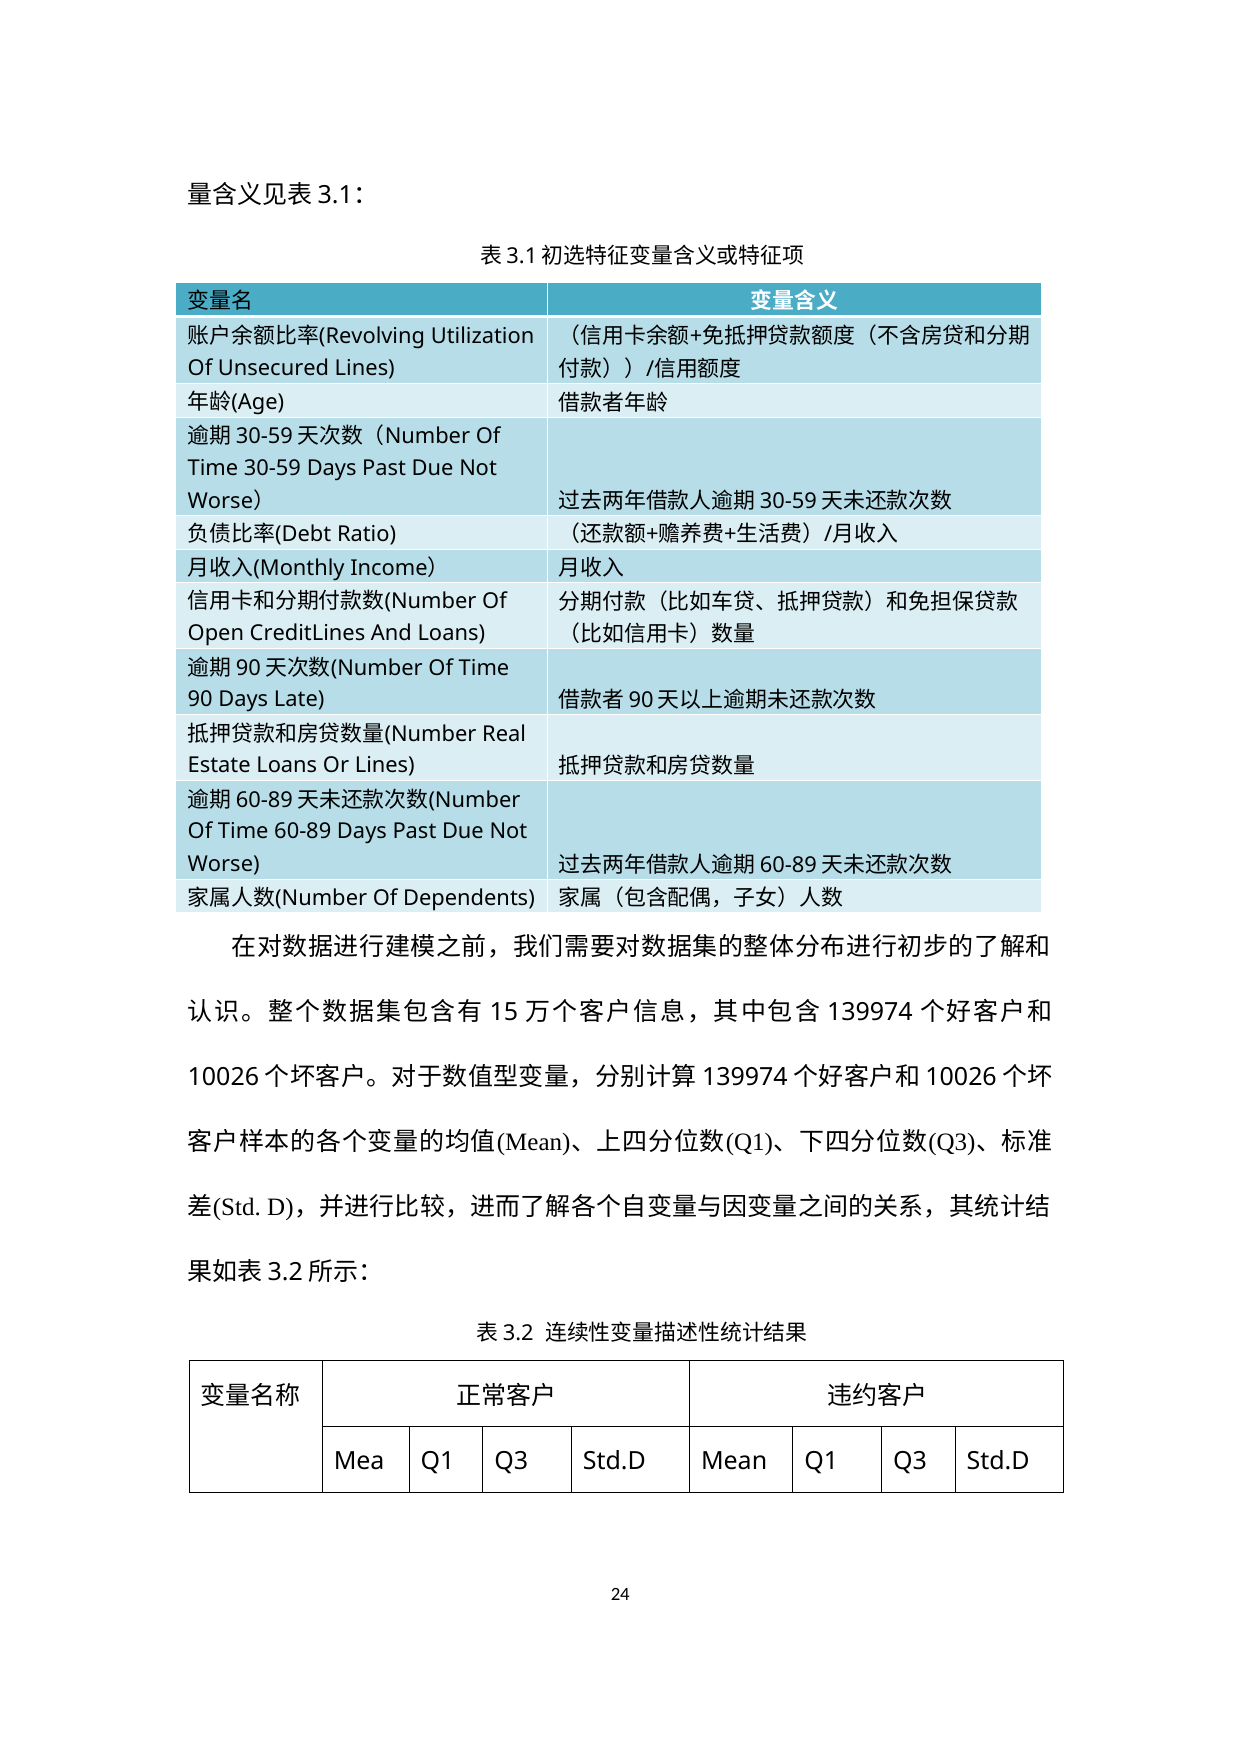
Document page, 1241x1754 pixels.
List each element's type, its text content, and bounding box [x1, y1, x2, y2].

table_cell 逾期60-89天未还款次数(Number Of Time 60-89 Days Past Due Not Worse) [176, 781, 547, 879]
table_cell 月收入 [548, 550, 1041, 582]
table_cell 逾期30-59天次数（Number Of Time 30-59 Days Past Due Not Worse） [176, 418, 547, 515]
text 在对数据进行建模之前，我们需要对数据集的整体分布进行初步的了解和认识。整个数据集包含有15万个客户信息，其中包含139974个好客户和10026个坏客户。对于数值型变量，分别计算139974个好客户和10026个坏客户样本的各个变量的均值(Mean)、上四分位数(Q1)、下四分位数(Q3)、标准差(Std. D)，并进行比较，进而了解各个自变量与因变量之间的关系，其统计结果如表3.2所示： [187, 912, 1053, 1302]
table_cell Q1 [410, 1427, 482, 1492]
table_cell 过去两年借款人逾期30-59天未还款次数 [548, 418, 1041, 515]
table_cell （还款额+赡养费+生活费）/月收入 [548, 516, 1041, 549]
table_header 正常客户 [323, 1361, 689, 1426]
table_cell 负债比率(Debt Ratio) [176, 516, 547, 549]
table_cell 逾期90天次数(Number Of Time 90 Days Late) [176, 649, 547, 714]
table_cell Std.D [572, 1427, 689, 1492]
table_cell 年龄(Age) [176, 384, 547, 417]
table_cell Q3 [882, 1427, 955, 1492]
table_cell 借款者90天以上逾期未还款次数 [548, 649, 1041, 714]
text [187, 160, 1053, 225]
table_cell 家属人数(Number Of Dependents) [176, 880, 547, 912]
table_cell Q3 [483, 1427, 571, 1492]
table_header 变量名称 [190, 1361, 322, 1492]
table_cell 过去两年借款人逾期60-89天未还款次数 [548, 781, 1041, 879]
table_cell 账户余额比率(Revolving Utilization Of Unsecured Lines) [176, 318, 547, 383]
table_cell 抵押贷款和房贷数量(Number Real Estate Loans Or Lines) [176, 715, 547, 780]
table_cell 月收入(Monthly Income） [176, 550, 547, 582]
table_cell Std.D [956, 1427, 1063, 1492]
table_cell 家属（包含配偶，子女）人数 [548, 880, 1041, 912]
table_cell 抵押贷款和房贷数量 [548, 715, 1041, 780]
table_cell （信用卡余额+免抵押贷款额度（不含房贷和分期付款））/信用额度 [548, 318, 1041, 383]
table_header 变量含义 [548, 283, 1041, 315]
table_cell Q1 [793, 1427, 881, 1492]
table_cell 分期付款（比如车贷、抵押贷款）和免担保贷款（比如信用卡）数量 [548, 583, 1041, 648]
text 表3.1初选特征变量含义或特征项 [187, 237, 1053, 270]
table_cell Mean [323, 1427, 409, 1492]
text 表3.2 连续性变量描述性统计结果 [187, 1315, 1053, 1347]
table_cell Mean [690, 1427, 792, 1492]
table_header 违约客户 [690, 1361, 1063, 1426]
table_cell 信用卡和分期付款数(Number Of Open CreditLines And Loans) [176, 583, 547, 648]
table_header 变量名 [176, 283, 547, 315]
table_cell 借款者年龄 [548, 384, 1041, 417]
